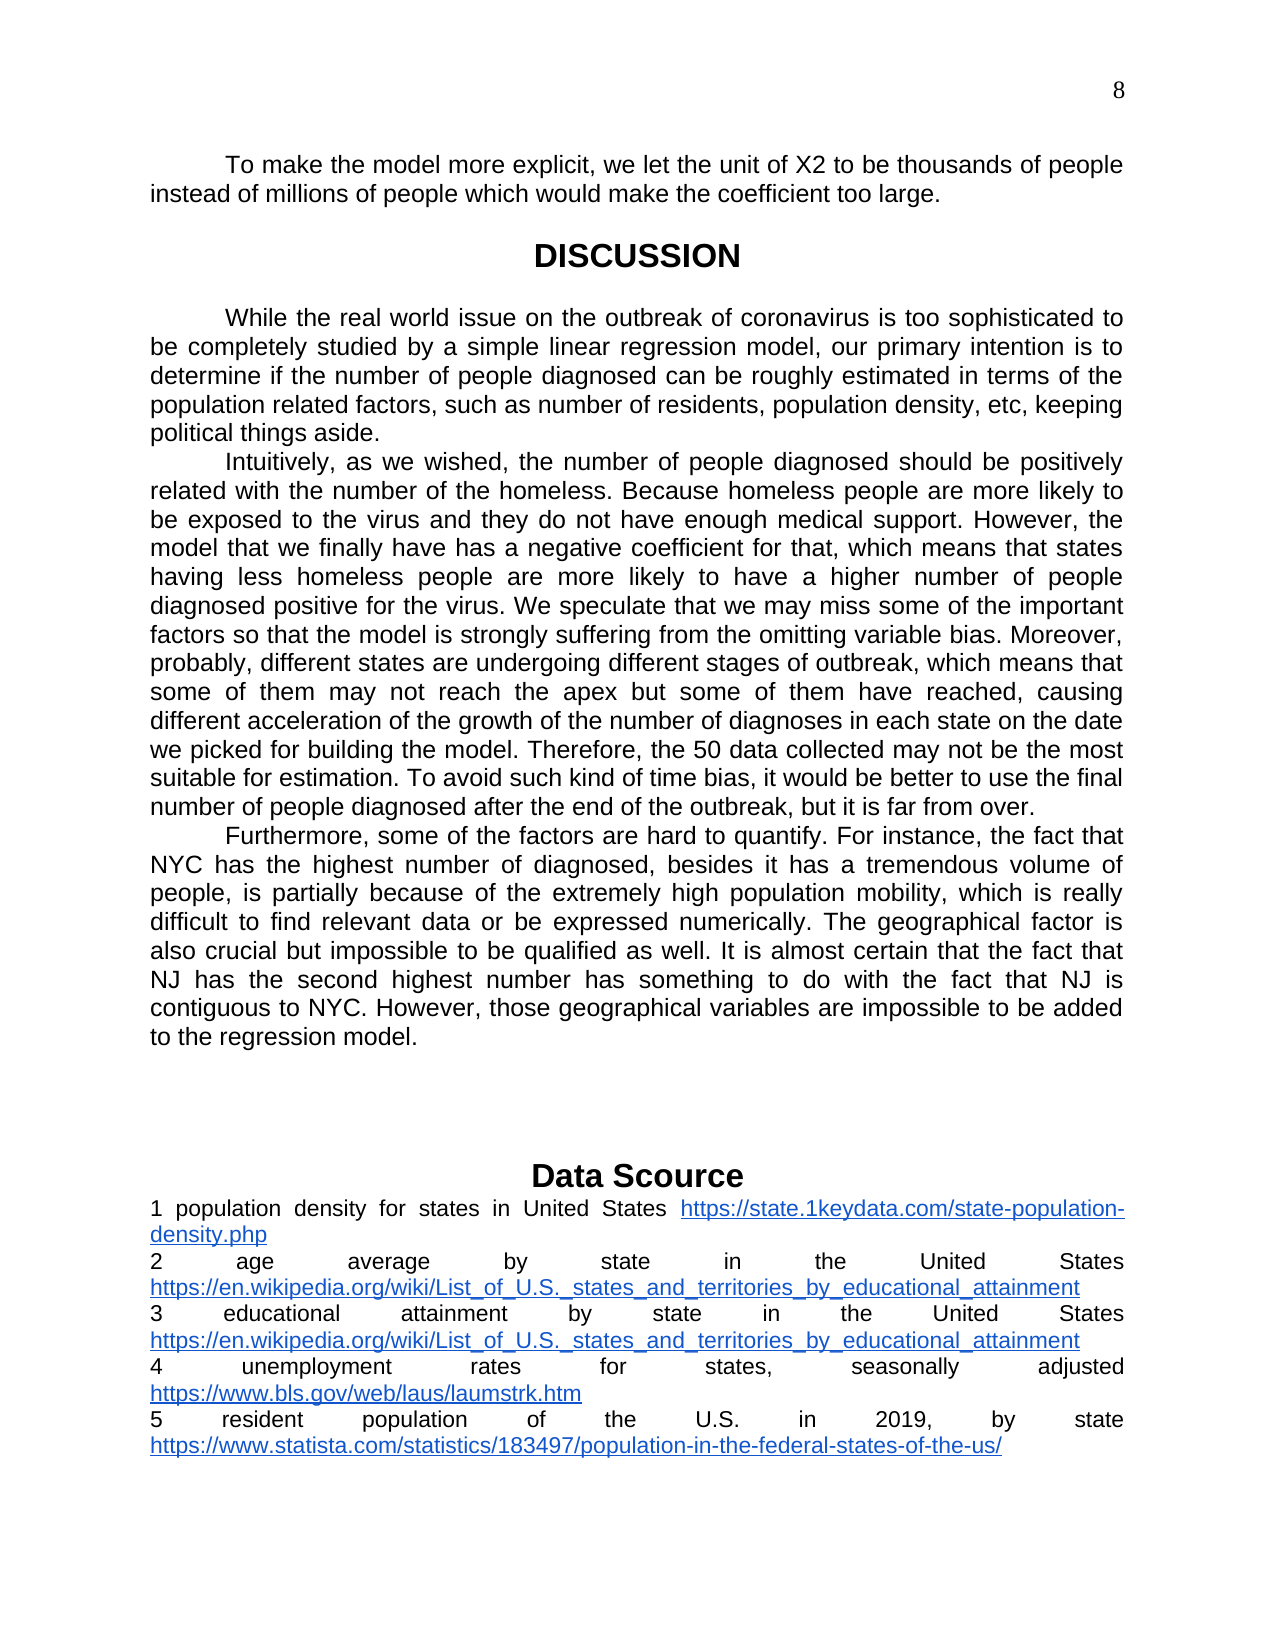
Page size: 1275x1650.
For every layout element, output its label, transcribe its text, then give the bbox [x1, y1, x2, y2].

text 1 population density for states in United States https://state.1keydata.com/state-population-density.php [150, 1195, 1125, 1248]
text To make the model more explicit, we let the unit of X2 to be thousands of people instead of millions of people which would make the coefficient too large. [150, 150, 1125, 207]
text 5 resident population of the U.S. in 2019, by state https://www.statista.com/statistics/183497/population-in-the-federal-states-of-the-us/ [150, 1406, 1125, 1458]
text 4 unemployment rates for states, seasonally adjusted https://www.bls.gov/web/laus/laumstrk.htm [150, 1353, 1125, 1406]
text 2 age average by state in the United States https://en.wikipedia.org/wiki/List_of_U.S._states_and_territories_by_educational_attainment [150, 1248, 1125, 1300]
text Data Scource [150, 1157, 1125, 1195]
text 3 educational attainment by state in the United States https://en.wikipedia.org/wiki/List_of_U.S._states_and_territories_by_educational_attainment [150, 1300, 1125, 1353]
text Intuitively, as we wished, the number of people diagnosed should be positively related with the number of the homeless. Because homeless people are more likely to be exposed to the virus and they do not have enough medical support. However, the model that we finally have has a negative coefficient for that, which means that states having less homeless people are more likely to have a higher number of people diagnosed positive for the virus. We speculate that we may miss some of the important factors so that the model is strongly suffering from the omitting variable bias. Moreover, probably, different states are undergoing different stages of outbreak, which means that some of them may not reach the apex but some of them have reached, causing different acceleration of the growth of the number of diagnoses in each state on the date we picked for building the model. Therefore, the 50 data collected may not be the most suitable for estimation. To avoid such kind of time bias, it would be better to use the final number of people diagnosed after the end of the outbreak, but it is far from over. [150, 447, 1125, 821]
text DISCUSSION [150, 236, 1125, 275]
text Furthermore, some of the factors are hard to quantify. For instance, the fact that NYC has the highest number of diagnosed, besides it has a tremendous volume of people, is partially because of the extremely high population mobility, which is really difficult to find relevant data or be expressed numerically. The geographical factor is also crucial but impossible to be qualified as well. It is almost certain that the fact that NJ has the second highest number has something to do with the fact that NJ is contiguous to NYC. However, those geographical variables are impossible to be added to the regression model. [150, 821, 1125, 1051]
text While the real world issue on the outbreak of coronavirus is too sophisticated to be completely studied by a simple linear regression model, our primary intention is to determine if the number of people diagnosed can be roughly estimated in terms of the population related factors, such as number of residents, population density, etc, keeping political things aside. [150, 303, 1125, 447]
